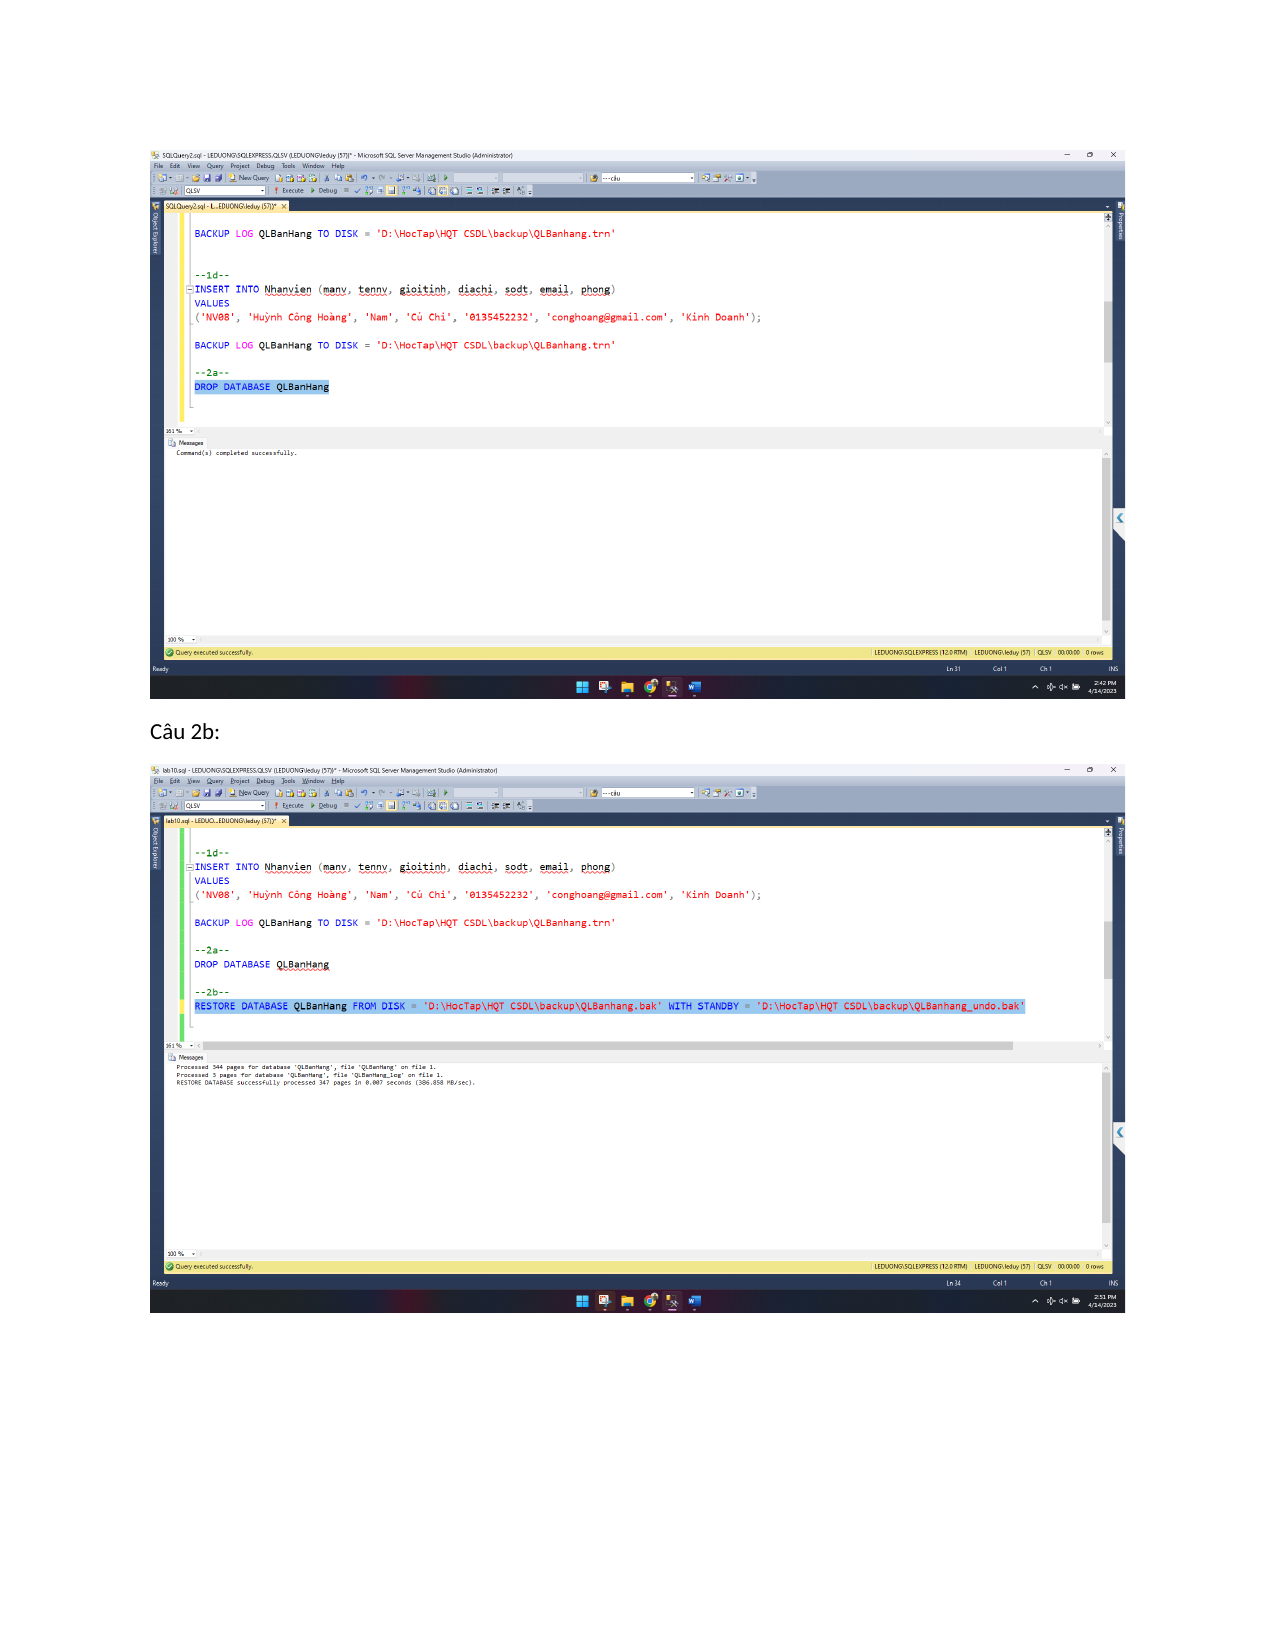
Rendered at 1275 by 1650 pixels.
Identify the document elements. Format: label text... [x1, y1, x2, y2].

text Câu 2b: [150, 717, 1125, 745]
picture [150, 150, 1125, 699]
picture [150, 764, 1125, 1313]
